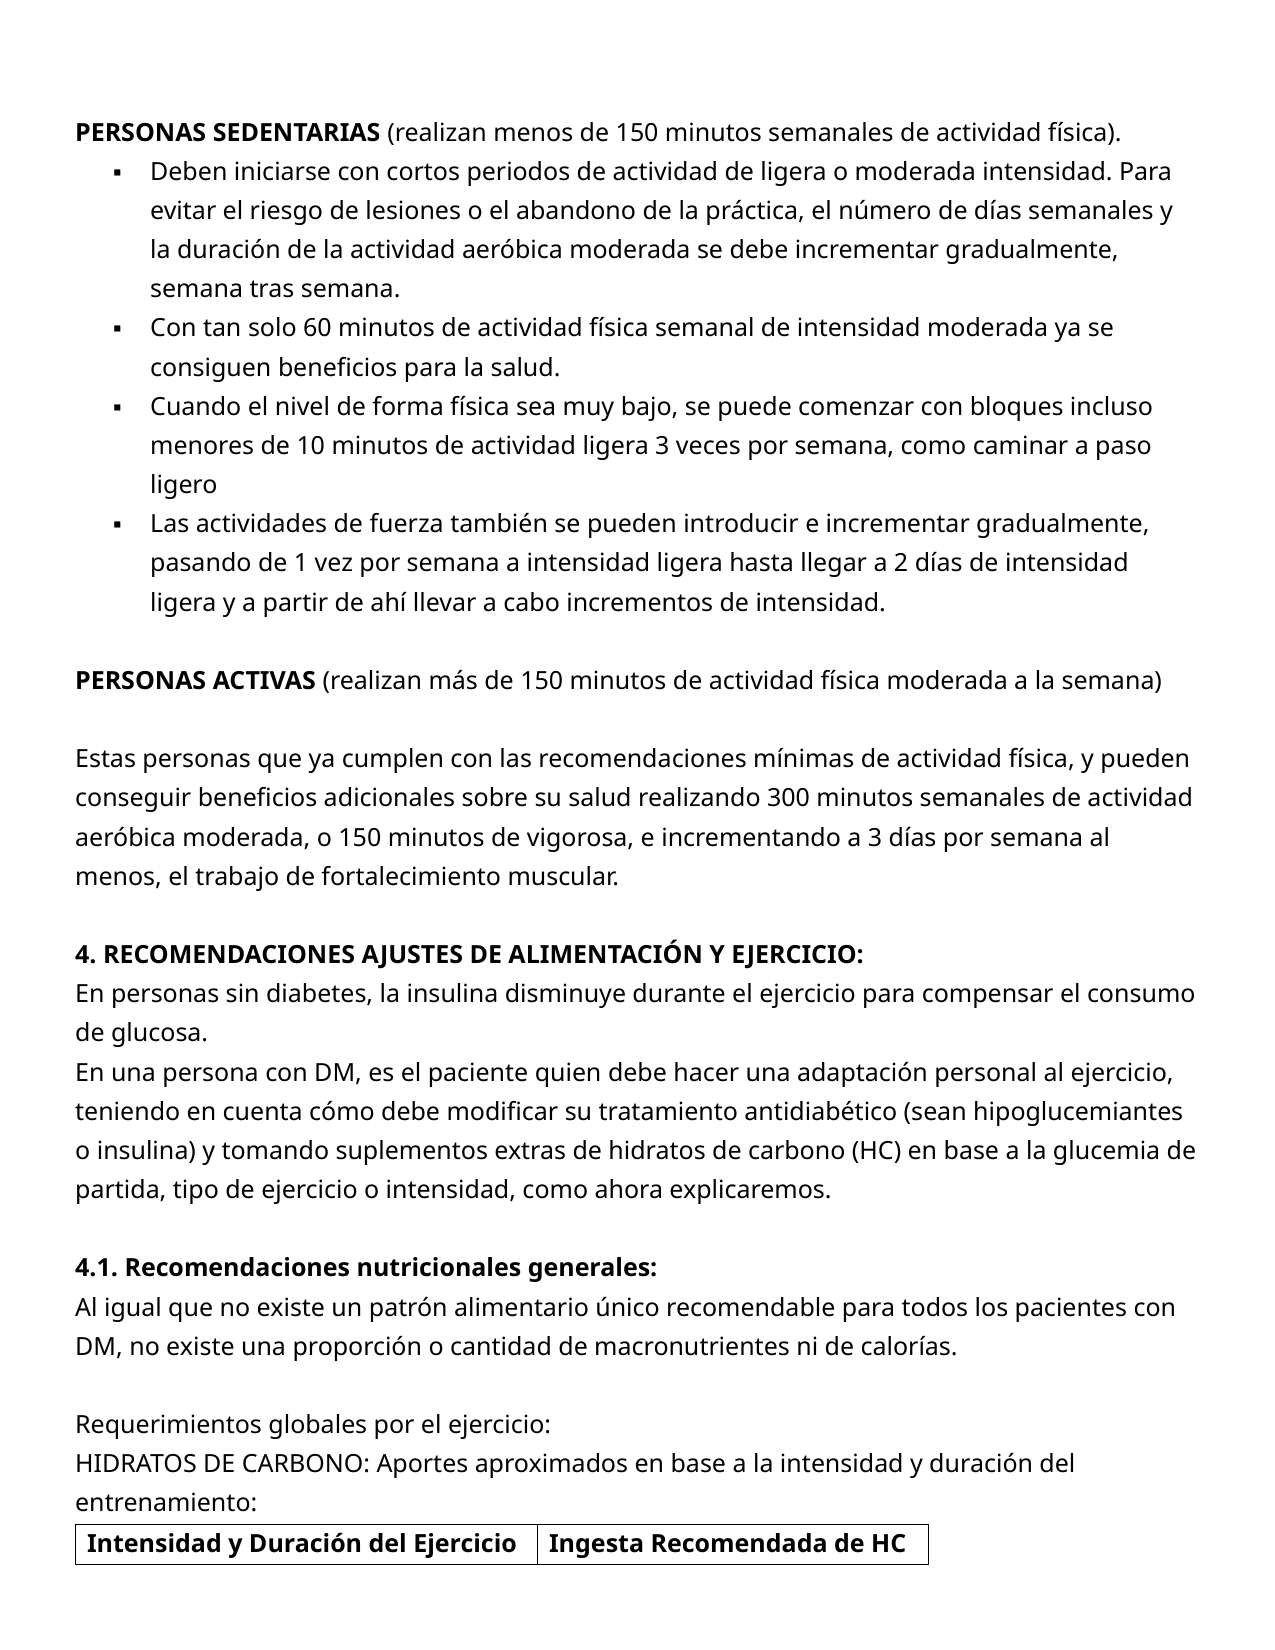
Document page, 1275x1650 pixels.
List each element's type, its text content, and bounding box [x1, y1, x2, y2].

text 4. RECOMENDACIONES AJUSTES DE ALIMENTACIÓN Y EJERCICIO: [75, 937, 1200, 971]
list Deben iniciarse con cortos periodos de actividad de ligera o moderada intensidad. Para evitar el riesgo de lesiones o el abandono de la práctica, el número de días semanales y la duración de la actividad aeróbica moderada se debe incrementar gradualmente, semana tras semana. [112, 153, 1200, 305]
table_header Intensidad y Duración del Ejercicio [76, 1525, 537, 1563]
text PERSONAS ACTIVAS (realizan más de 150 minutos de actividad física moderada a la semana) [75, 662, 1200, 697]
text PERSONAS SEDENTARIAS (realizan menos de 150 minutos semanales de actividad física). [75, 114, 1200, 148]
text En una persona con DM, es el paciente quien debe hacer una adaptación personal al ejercicio, teniendo en cuenta cómo debe modificar su tratamiento antidiabético (sean hipoglucemiantes o insulina) y tomando suplementos extras de hidratos de carbono (HC) en base a la glucemia de partida, tipo de ejercicio o intensidad, como ahora explicaremos. [75, 1054, 1200, 1206]
text En personas sin diabetes, la insulina disminuye durante el ejercicio para compensar el consumo de glucosa. [75, 976, 1200, 1049]
text Estas personas que ya cumplen con las recomendaciones mínimas de actividad física, y pueden conseguir beneficios adicionales sobre su salud realizando 300 minutos semanales de actividad aeróbica moderada, o 150 minutos de vigorosa, e incrementando a 3 días por semana al menos, el trabajo de fortalecimiento muscular. [75, 741, 1200, 892]
text Al igual que no existe un patrón alimentario único recomendable para todos los pacientes con DM, no existe una proporción o cantidad de macronutrientes ni de calorías. [75, 1289, 1200, 1362]
list Las actividades de fuerza también se pueden introducir e incrementar gradualmente, pasando de 1 vez por semana a intensidad ligera hasta llegar a 2 días de intensidad ligera y a partir de ahí llevar a cabo incrementos de intensidad. [112, 506, 1200, 618]
text Requerimientos globales por el ejercicio: [75, 1407, 1200, 1441]
list Cuando el nivel de forma física sea muy bajo, se puede comenzar con bloques incluso menores de 10 minutos de actividad ligera 3 veces por semana, como caminar a paso ligero [112, 388, 1200, 501]
list Con tan solo 60 minutos de actividad física semanal de intensidad moderada ya se consiguen beneficios para la salud. [112, 310, 1200, 383]
text HIDRATOS DE CARBONO: Aportes aproximados en base a la intensidad y duración del entrenamiento: [75, 1446, 1200, 1519]
table_header Ingesta Recomendada de HC [538, 1525, 928, 1563]
text 4.1. Recomendaciones nutricionales generales: [75, 1250, 1200, 1284]
